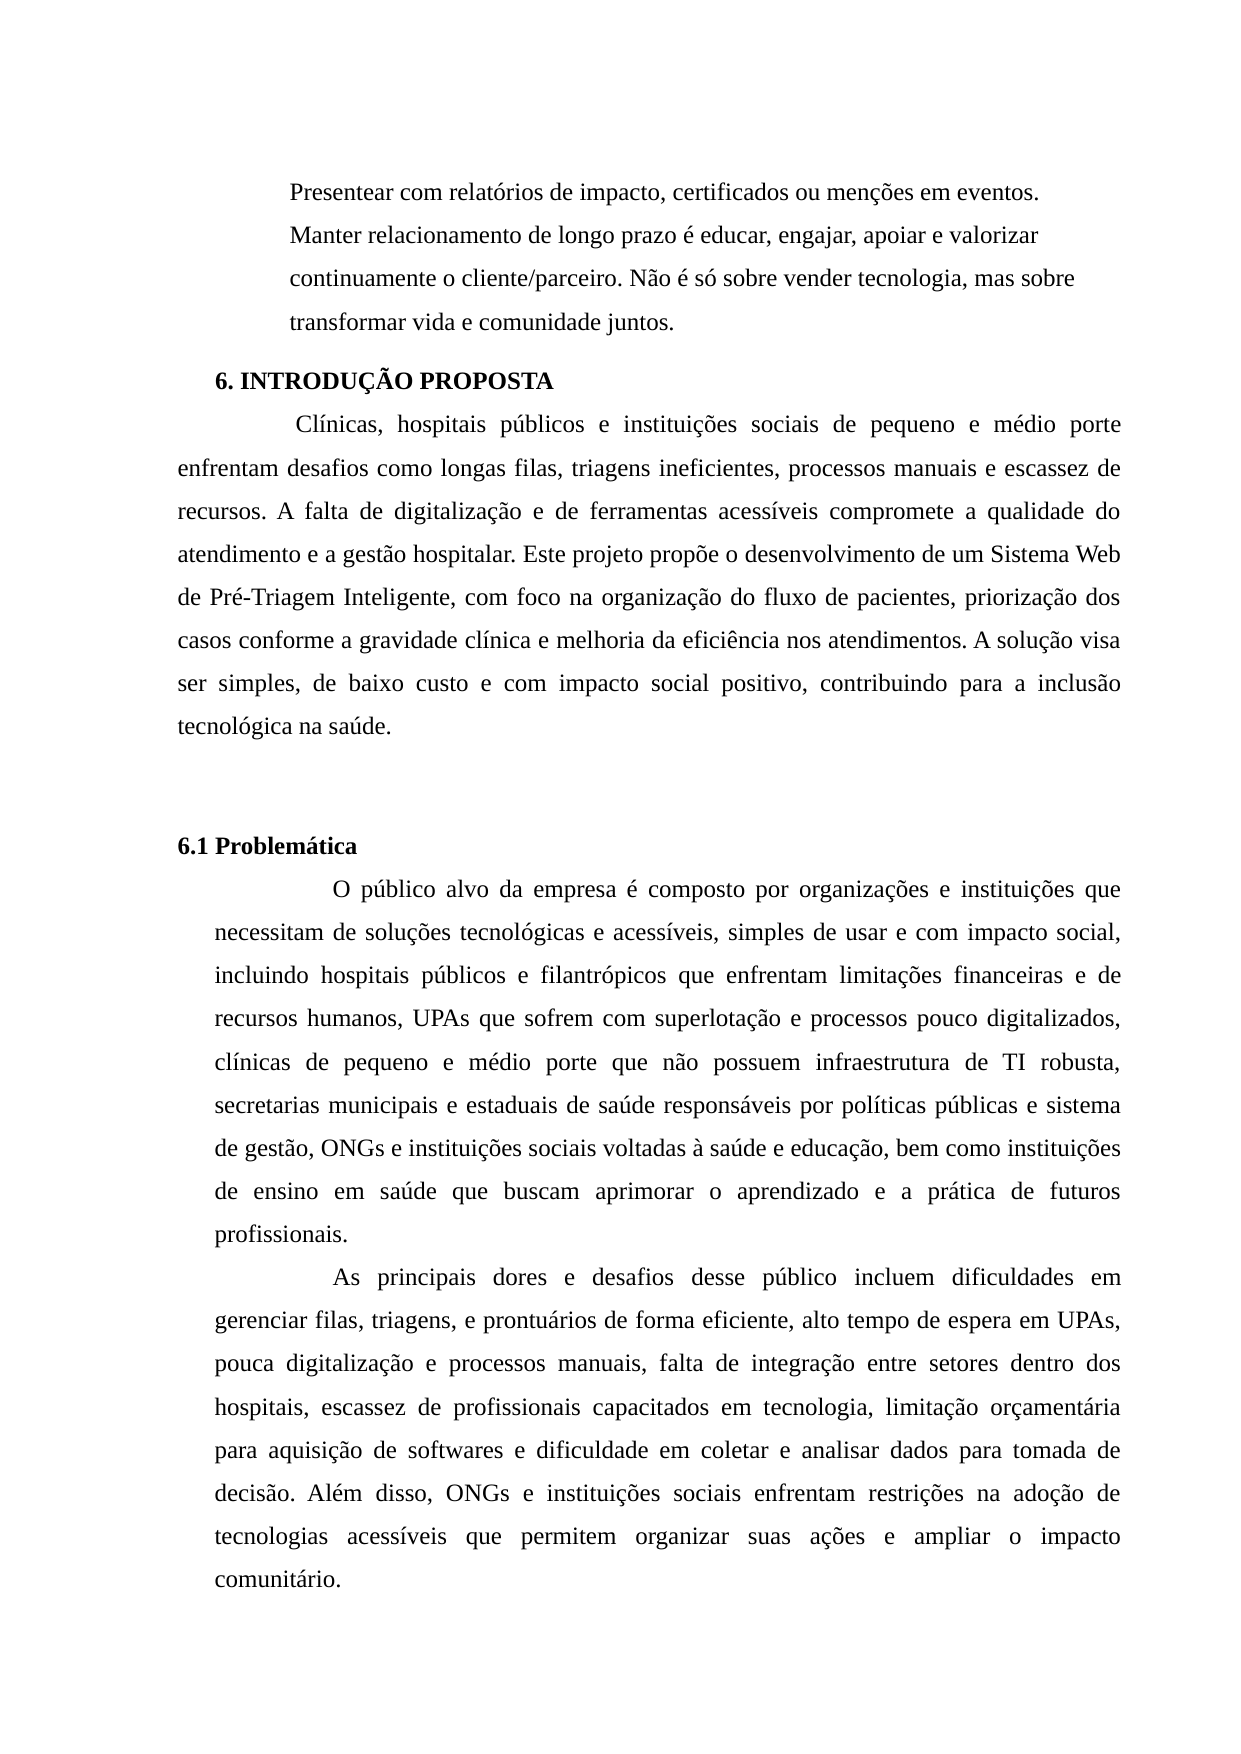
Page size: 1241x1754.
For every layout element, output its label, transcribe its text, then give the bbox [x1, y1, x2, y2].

text 6. INTRODUÇÃO PROPOSTA [215, 366, 1122, 395]
text Clínicas, hospitais públicos e instituições sociais de pequeno e médio porte enfrentam desafios como longas filas, triagens ineficientes, processos manuais e escassez de recursos. A falta de digitalização e de ferramentas acessíveis compromete a qualidade do atendimento e a gestão hospitalar. Este projeto propõe o desenvolvimento de um Sistema Web de Pré-Triagem Inteligente, com foco na organização do fluxo de pacientes, priorização dos casos conforme a gravidade clínica e melhoria da eficiência nos atendimentos. A solução visa ser simples, de baixo custo e com impacto social positivo, contribuindo para a inclusão tecnológica na saúde. [177, 409, 1122, 740]
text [289, 177, 1122, 335]
list Problemática [177, 831, 1122, 860]
list As principais dores e desafios desse público incluem dificuldades em gerenciar filas, triagens, e prontuários de forma eficiente, alto tempo de espera em UPAs, pouca digitalização e processos manuais, falta de integração entre setores dentro dos hospitais, escassez de profissionais capacitados em tecnologia, limitação orçamentária para aquisição de softwares e dificuldade em coletar e analisar dados para tomada de decisão. Além disso, ONGs e instituições sociais enfrentam restrições na adoção de tecnologias acessíveis que permitem organizar suas ações e ampliar o impacto comunitário. [214, 1262, 1122, 1593]
list O público alvo da empresa é composto por organizações e instituições que necessitam de soluções tecnológicas e acessíveis, simples de usar e com impacto social, incluindo hospitais públicos e filantrópicos que enfrentam limitações financeiras e de recursos humanos, UPAs que sofrem com superlotação e processos pouco digitalizados, clínicas de pequeno e médio porte que não possuem infraestrutura de TI robusta, secretarias municipais e estaduais de saúde responsáveis por políticas públicas e sistema de gestão, ONGs e instituições sociais voltadas à saúde e educação, bem como instituições de ensino em saúde que buscam aprimorar o aprendizado e a prática de futuros profissionais. [214, 874, 1122, 1248]
